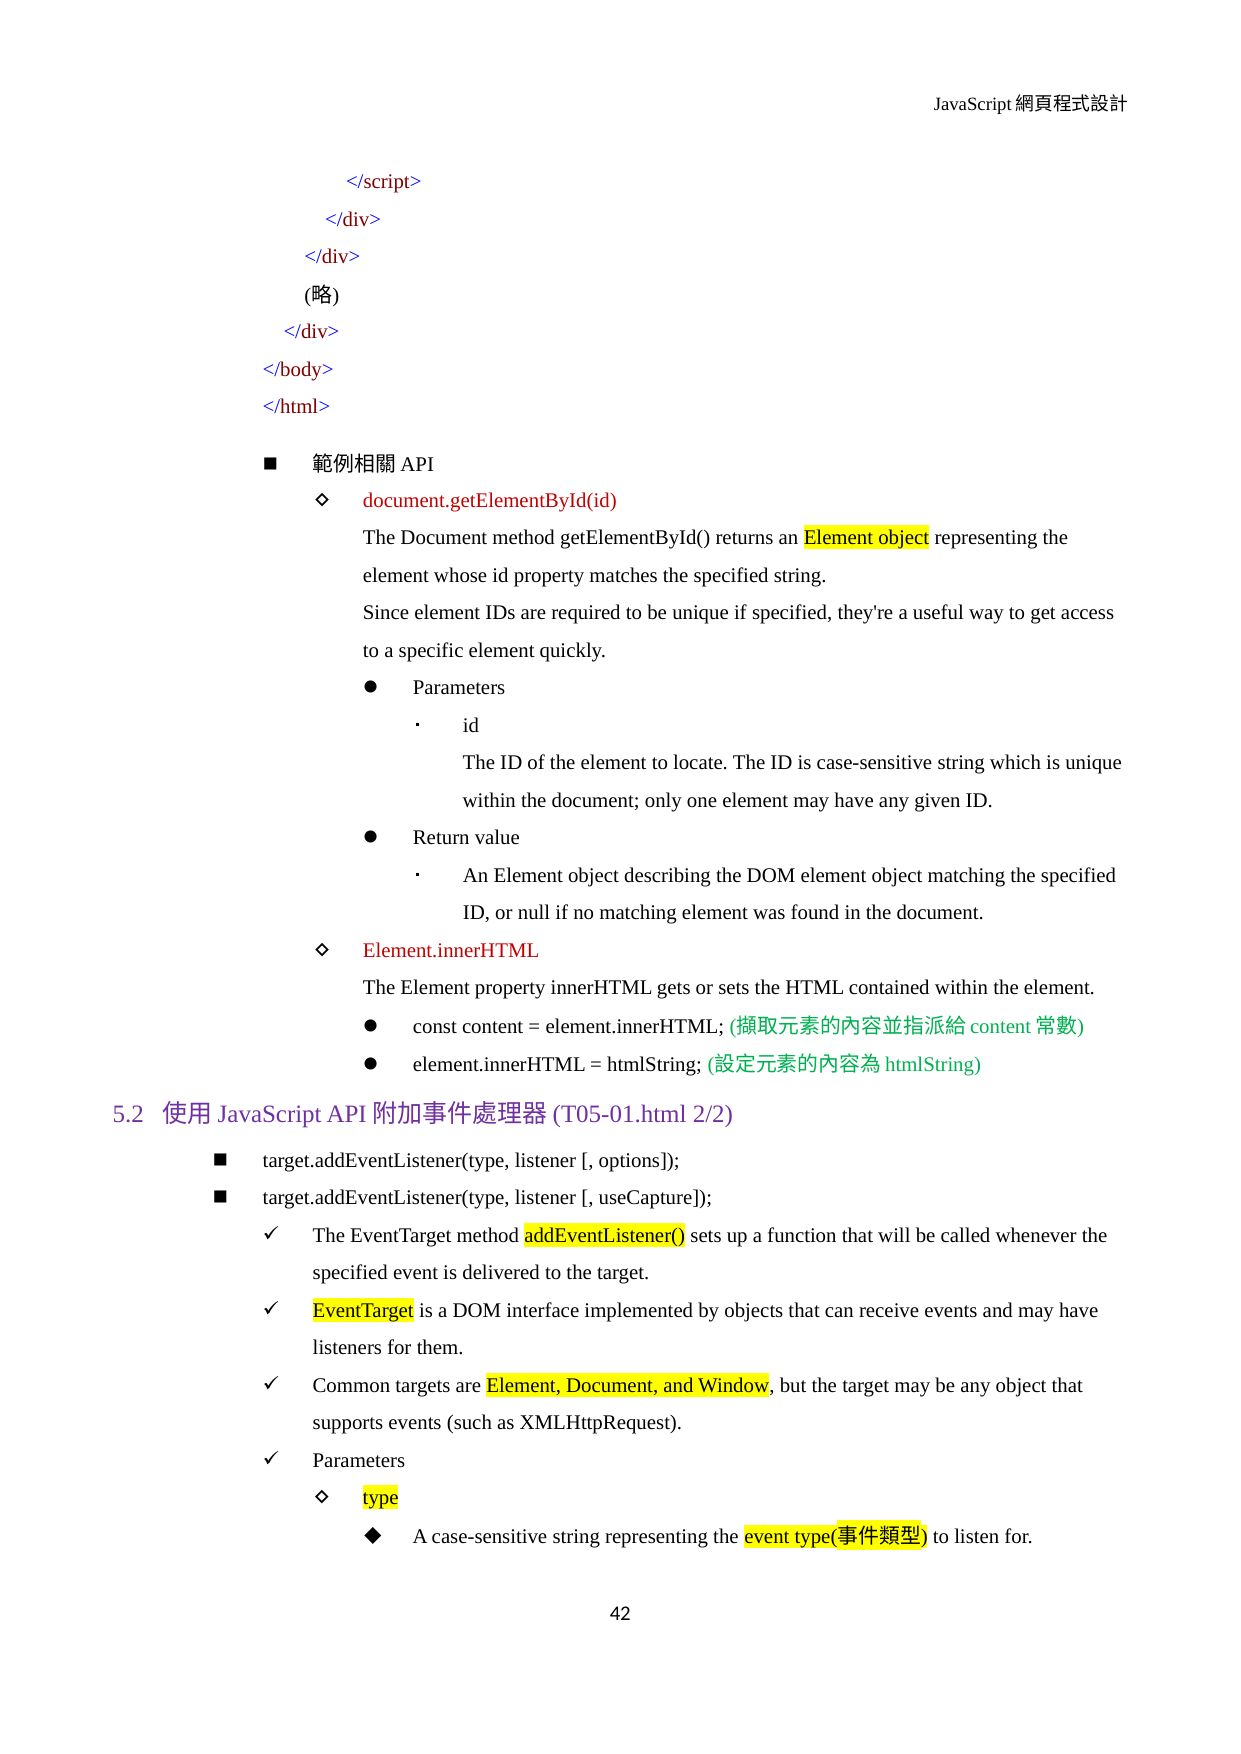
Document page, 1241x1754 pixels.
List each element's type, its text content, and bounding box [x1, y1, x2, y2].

list The EventTarget method addEventListener() sets up a function that will be called whenever the specified event is delivered to the target. [262, 1216, 1128, 1291]
list target.addEventListener(type, listener [, options]); [212, 1141, 1128, 1179]
text The Document method getElementById() returns an Element object representing the element whose id property matches the specified string. [363, 519, 1128, 594]
text </div> [262, 200, 1128, 237]
text </div> [262, 312, 1128, 350]
subtitle 使用JavaScript API附加事件處理器 (T05-01.html 2/2) [112, 1092, 1128, 1130]
text </html> [262, 387, 1128, 425]
list A case-sensitive string representing the event type(事件類型) to listen for. [362, 1516, 1128, 1554]
list Common targets are Element, Document, and Window, but the target may be any object that supports events (such as XMLHttpRequest). [262, 1366, 1128, 1441]
list 範例相關API [262, 444, 1128, 481]
list target.addEventListener(type, listener [, useCapture]); [212, 1179, 1128, 1216]
list const content = element.innerHTML; (擷取元素的內容並指派給content常數) [363, 1006, 1128, 1044]
list Parameters [262, 1441, 1128, 1479]
list element.innerHTML = htmlString; (設定元素的內容為htmlString) [363, 1044, 1128, 1081]
list type [312, 1479, 1128, 1516]
text (略) [262, 275, 1128, 312]
list Return value [363, 819, 1128, 856]
list An Element object describing the DOM element object matching the specified ID, or null if no matching element was found in the document. [413, 856, 1128, 931]
text </script> [262, 162, 1128, 200]
text </div> [262, 237, 1128, 275]
list Parameters [363, 669, 1128, 706]
list document.getElementById(id) [313, 481, 1128, 519]
text Since element IDs are required to be unique if specified, they're a useful way to get access to a specific element quickly. [363, 594, 1128, 669]
list id [413, 706, 1128, 744]
list Element.innerHTML [313, 931, 1128, 969]
text The Element property innerHTML gets or sets the HTML contained within the element. [363, 969, 1128, 1006]
text </body> [262, 350, 1128, 387]
text The ID of the element to locate. The ID is case-sensitive string which is unique within the document; only one element may have any given ID. [462, 744, 1128, 819]
list EventTarget is a DOM interface implemented by objects that can receive events and may have listeners for them. [262, 1291, 1128, 1366]
